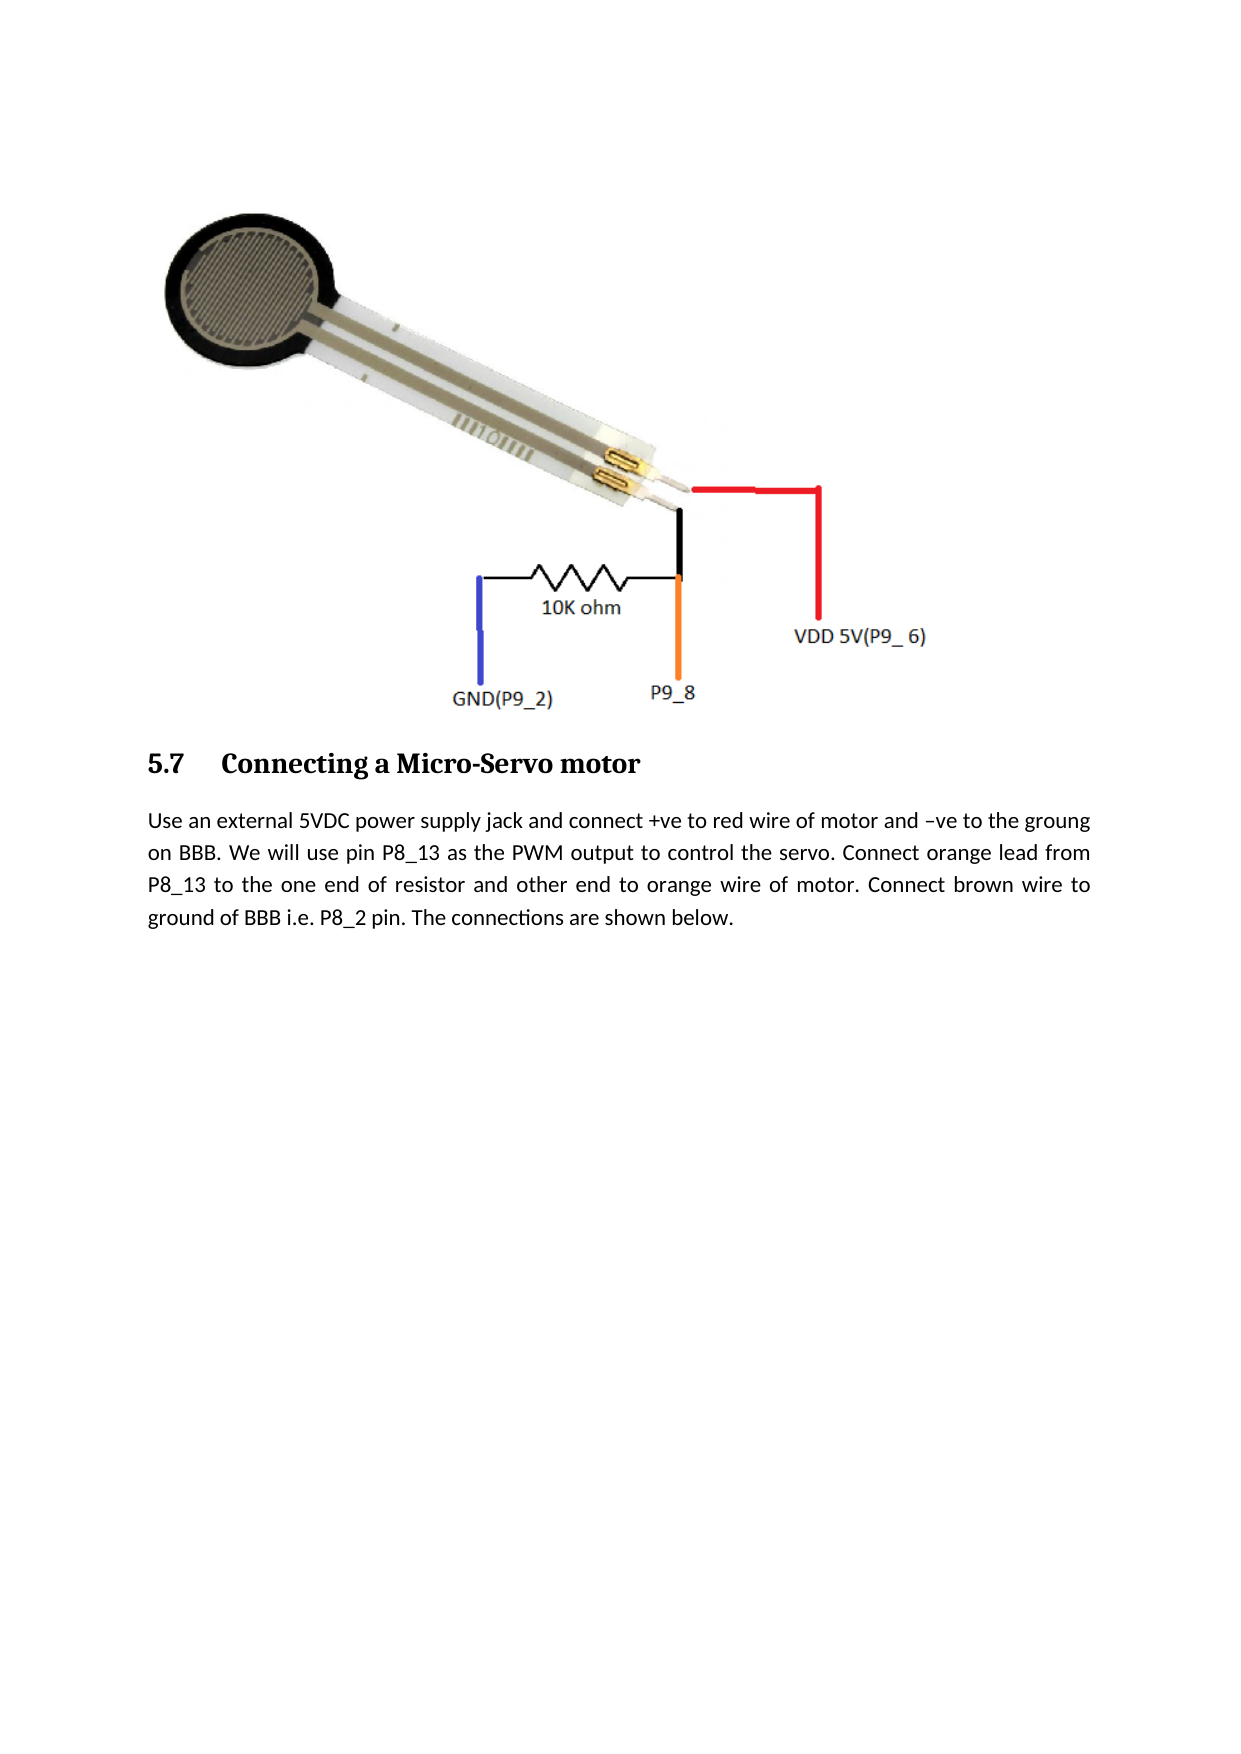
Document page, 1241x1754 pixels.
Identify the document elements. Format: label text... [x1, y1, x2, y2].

text Use an external 5VDC power supply jack and connect +ve to red wire of motor and –ve to the groung on BBB. We will use pin P8_13 as the PWM output to control the servo. Connect orange lead from P8_13 to the one end of resistor and other end to orange wire of motor. Connect brown wire to ground of BBB i.e. P8_2 pin. The connections are shown below. [148, 806, 1093, 931]
text 5.7 Connecting a Micro-Servo motor [148, 747, 1093, 780]
picture [147, 200, 937, 722]
